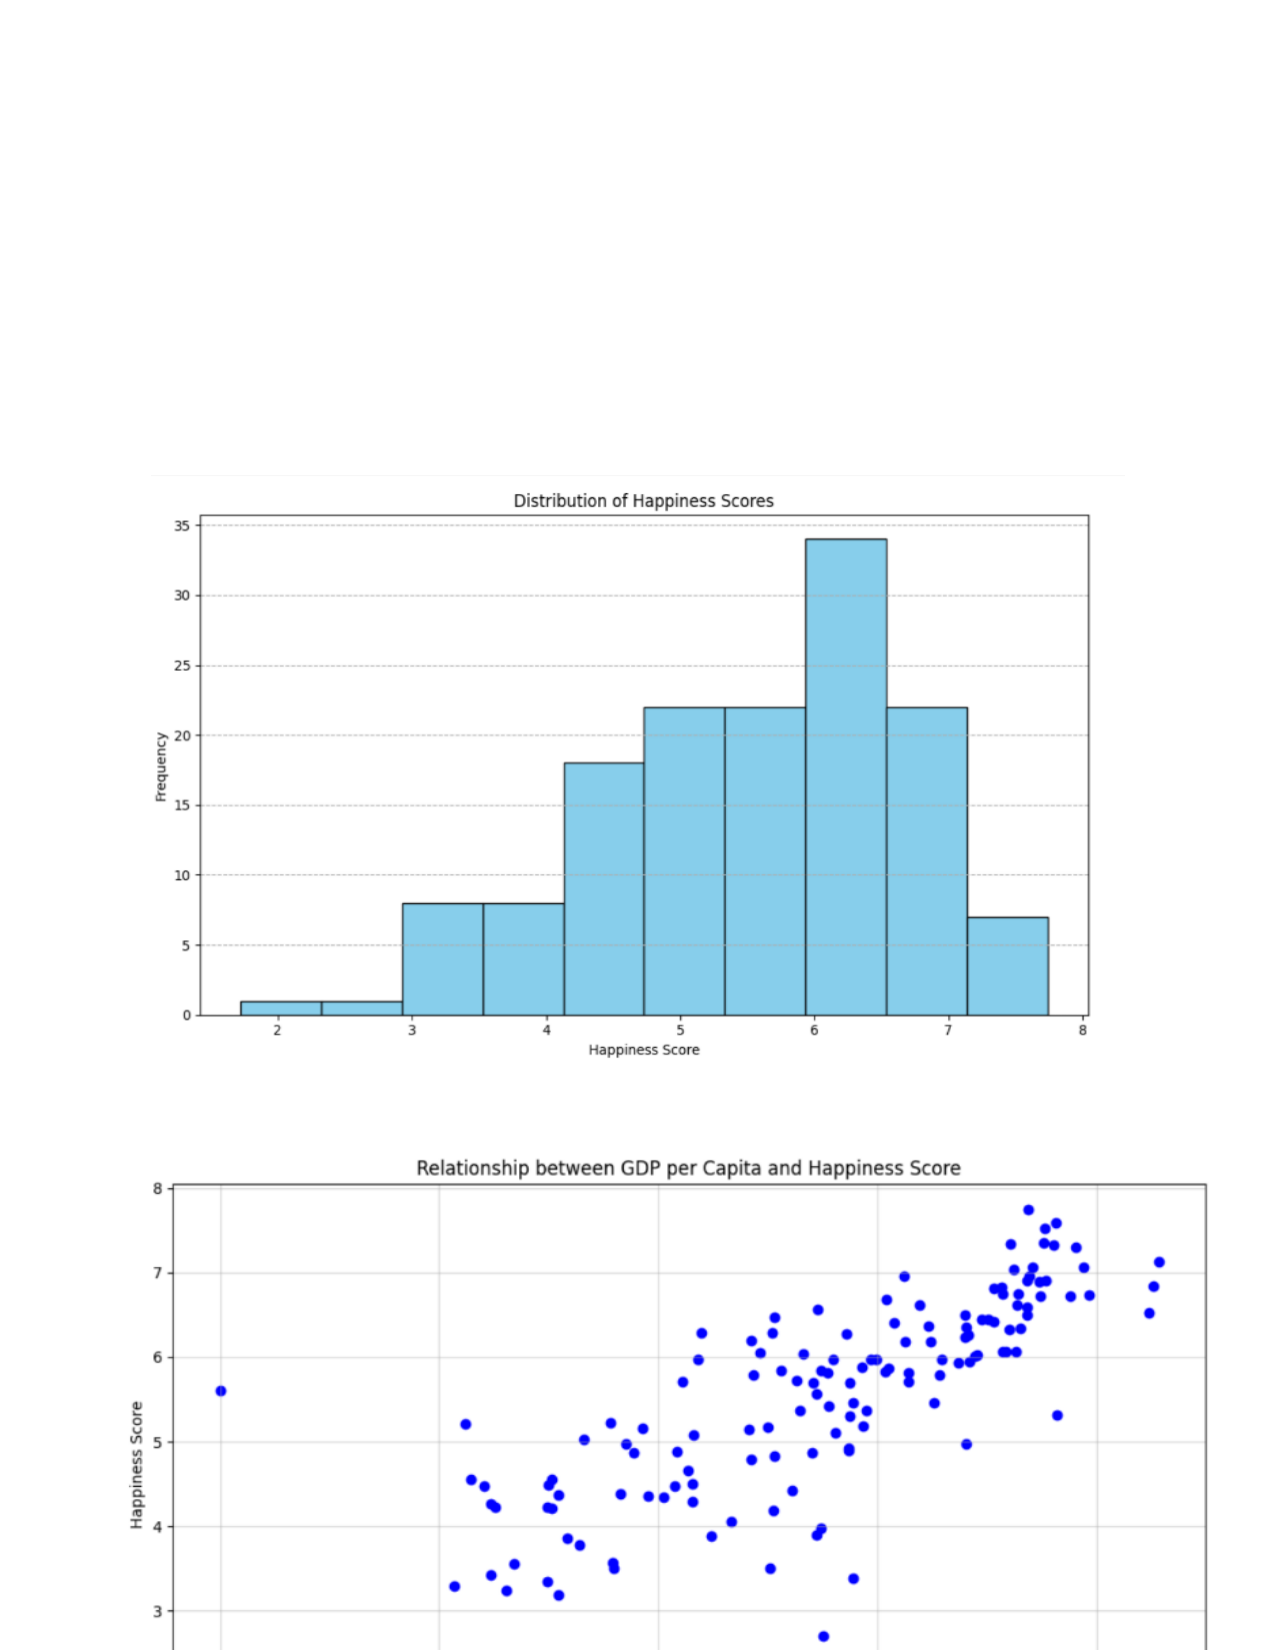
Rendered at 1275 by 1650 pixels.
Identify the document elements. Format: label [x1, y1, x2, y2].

picture [117, 1155, 1210, 1650]
picture [151, 475, 1125, 1070]
